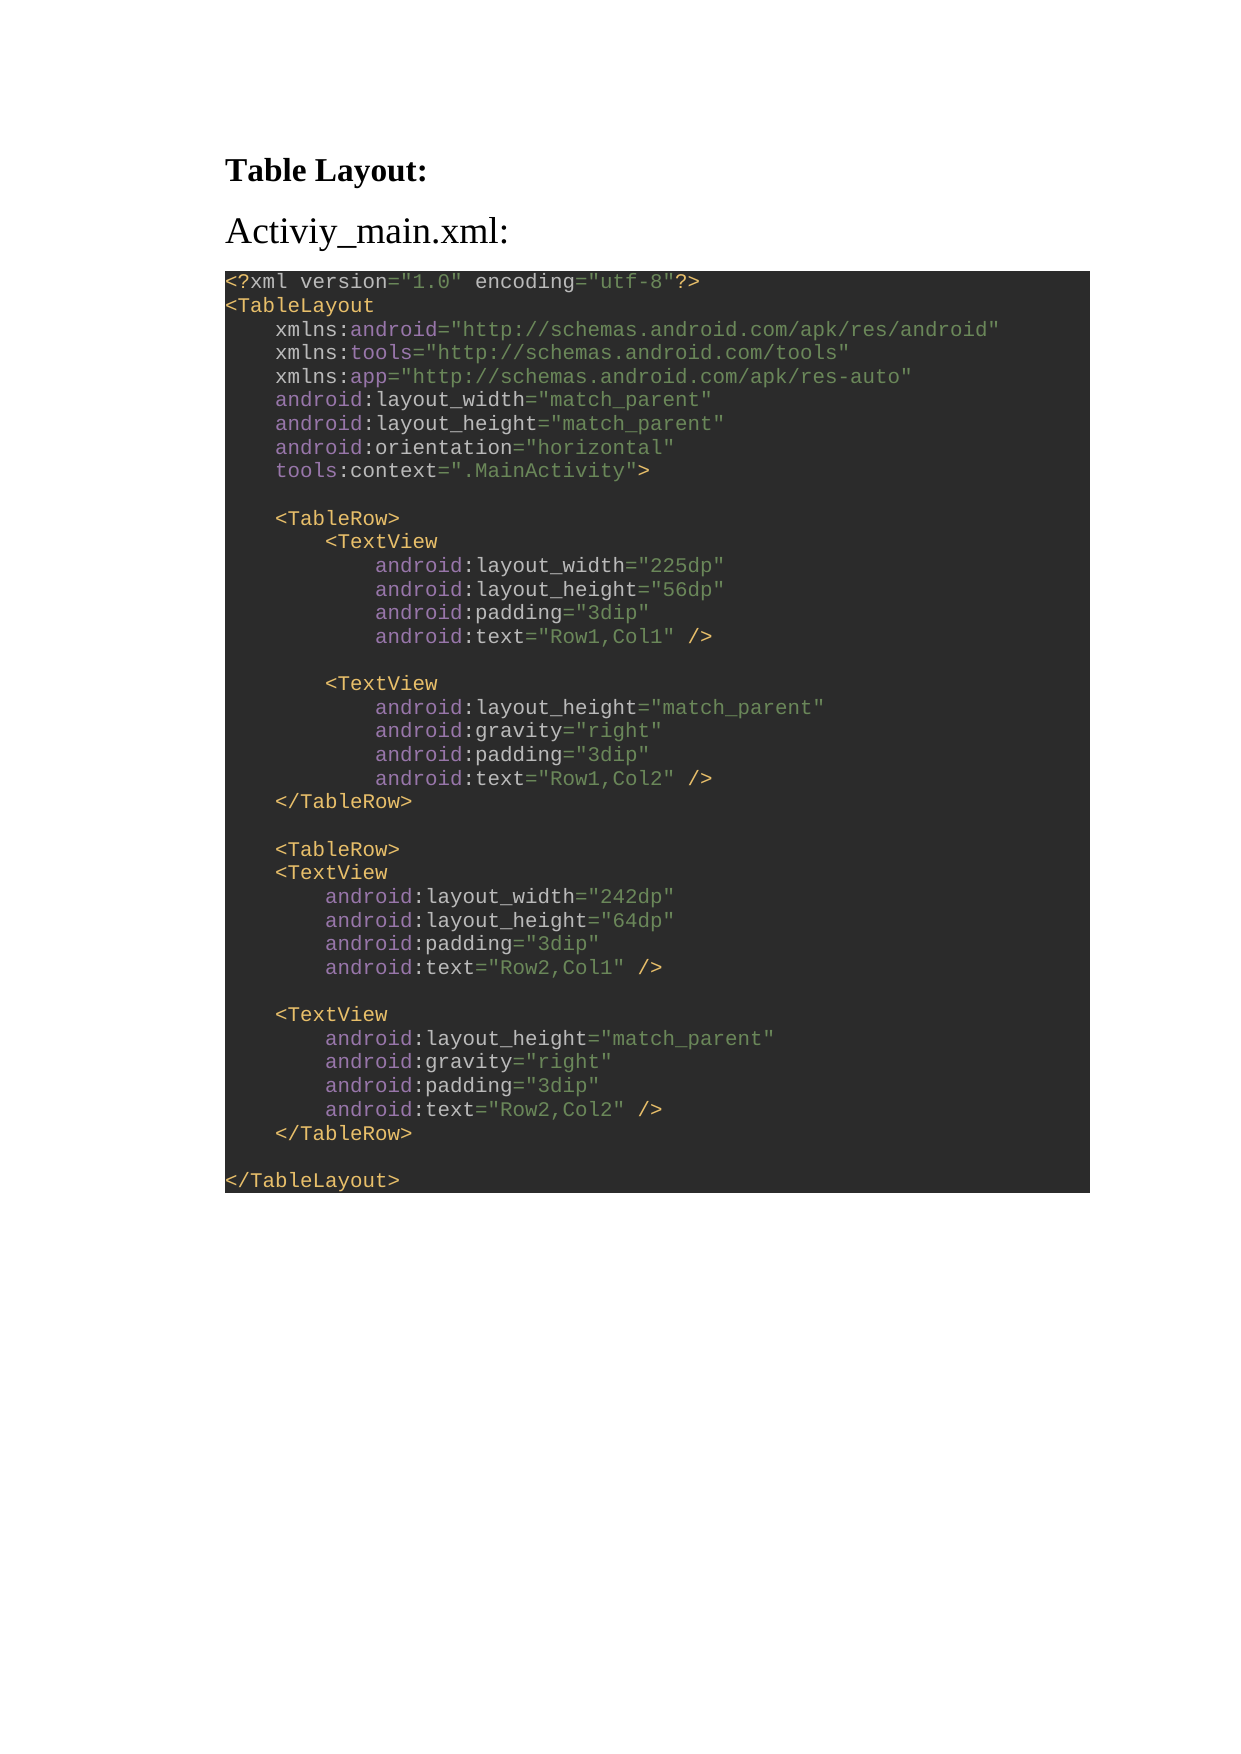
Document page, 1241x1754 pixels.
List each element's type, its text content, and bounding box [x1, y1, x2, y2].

text Activiy_main.xml: [225, 208, 1090, 251]
text Table Layout: [225, 150, 1090, 188]
text <?xml version="1.0" encoding="utf-8"?> <TableLayout xmlns:android="http://schemas.android.com/apk/res/android" xmlns:tools="http://schemas.android.com/tools" xmlns:app="http://schemas.android.com/apk/res-auto" android:layout_width="match_parent" android:layout_height="match_parent" android:orientation="horizontal" tools:context=".MainActivity"> <TableRow> <TextView android:layout_width="225dp" android:layout_height="56dp" android:padding="3dip" android:text="Row1,Col1" /> <TextView android:layout_height="match_parent" android:gravity="right" android:padding="3dip" android:text="Row1,Col2" /> </TableRow> <TableRow> <TextView android:layout_width="242dp" android:layout_height="64dp" android:padding="3dip" android:text="Row2,Col1" /> <TextView android:layout_height="match_parent" android:gravity="right" android:padding="3dip" android:text="Row2,Col2" /> </TableRow> </TableLayout> [225, 271, 1090, 1193]
